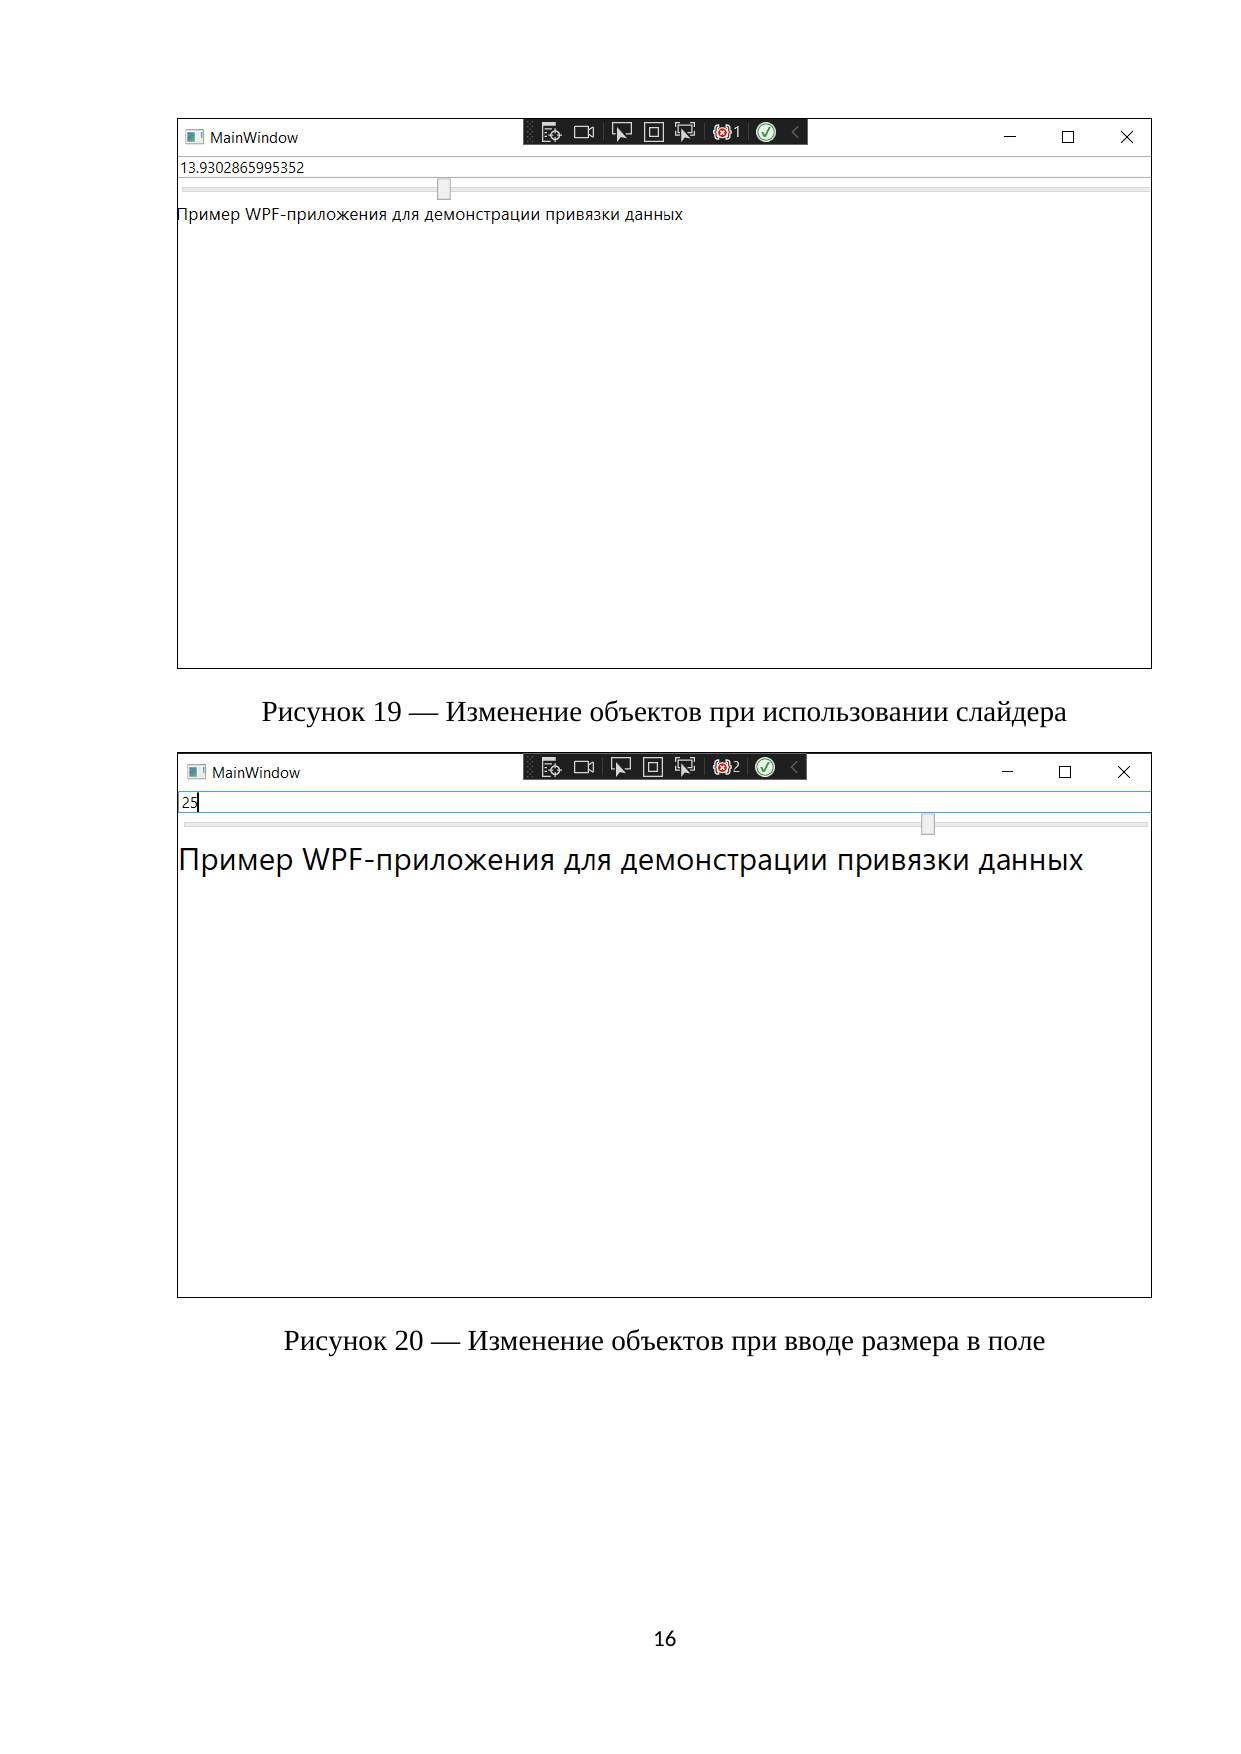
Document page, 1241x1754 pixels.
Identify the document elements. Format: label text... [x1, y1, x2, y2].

picture [178, 753, 1151, 1297]
text Рисунок 19 — Изменение объектов при использовании слайдера [177, 694, 1152, 727]
text Рисунок 20 — Изменение объектов при вводе размера в поле [177, 1323, 1152, 1356]
picture [178, 119, 1151, 668]
